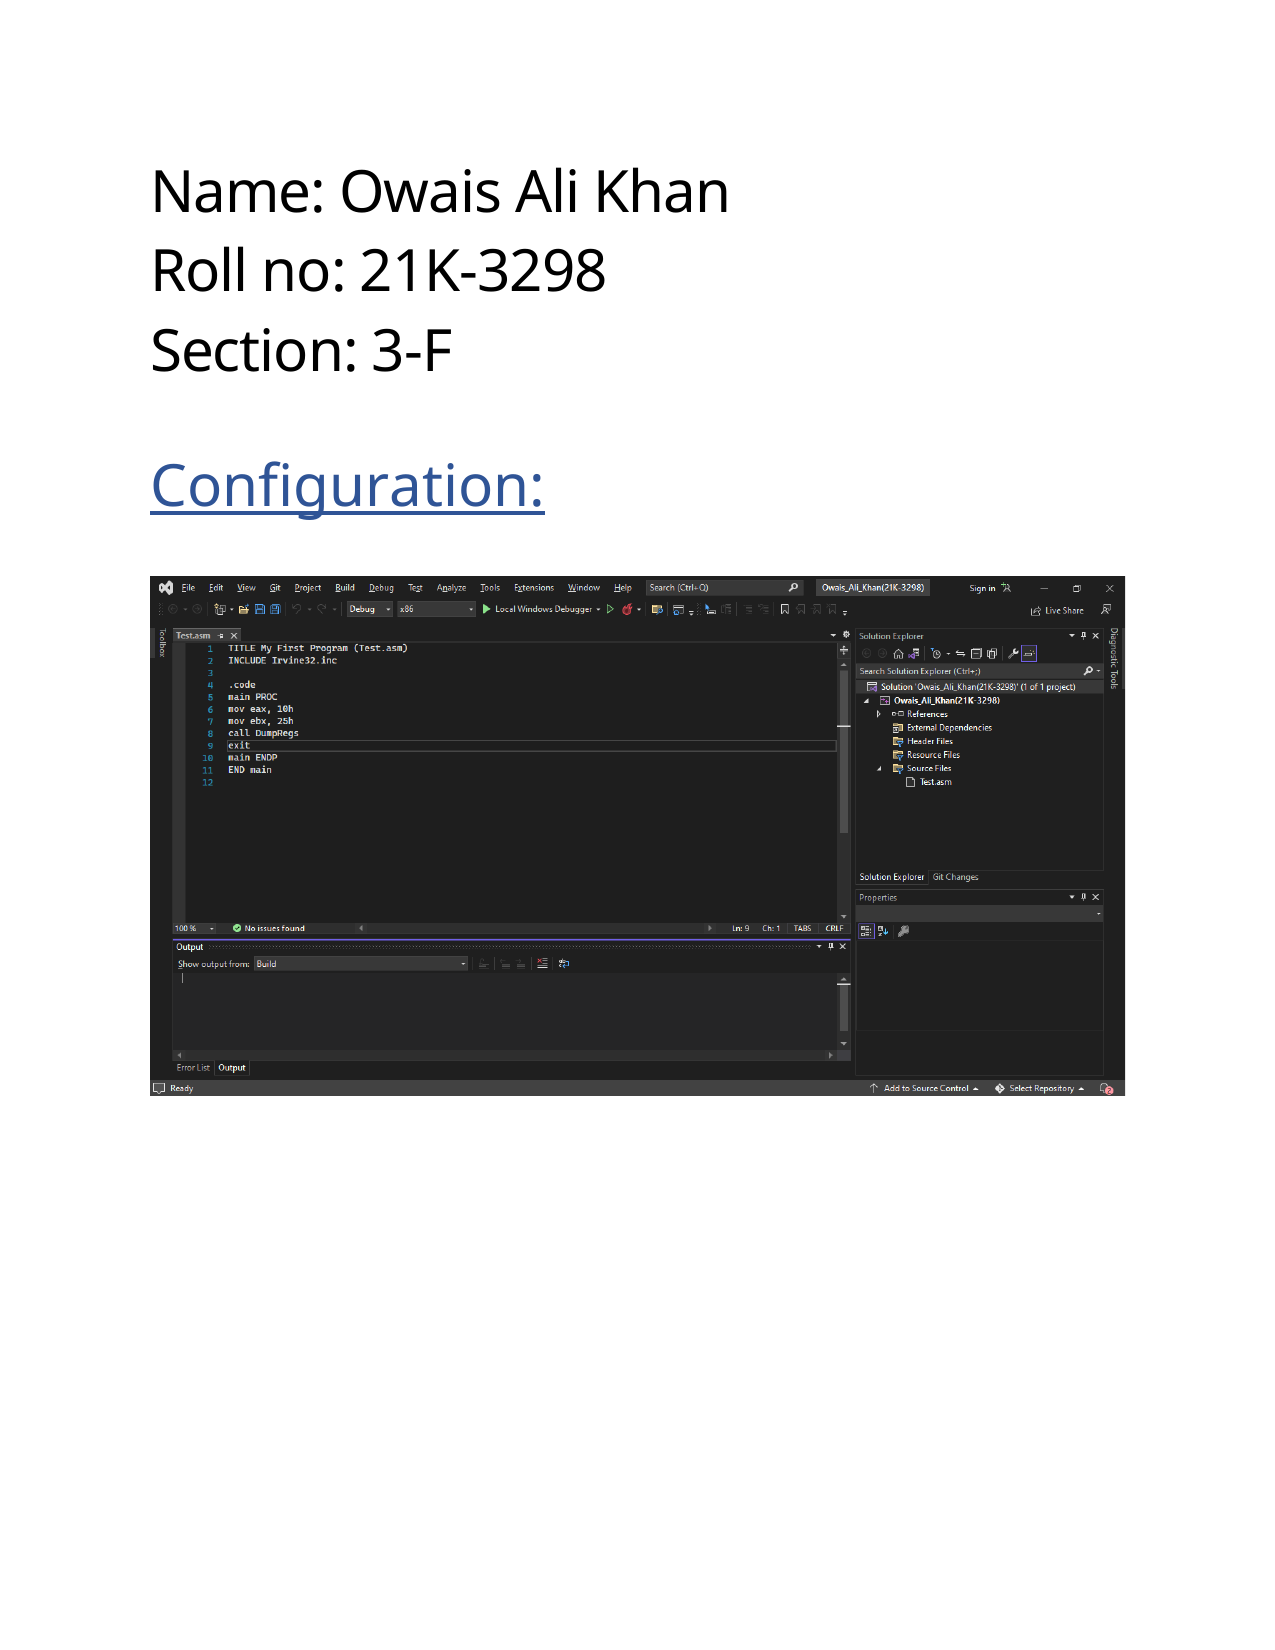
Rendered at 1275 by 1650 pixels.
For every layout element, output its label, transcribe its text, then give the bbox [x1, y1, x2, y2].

picture [150, 576, 1125, 1096]
title Section: 3-F [150, 309, 1125, 388]
subtitle Configuration: [150, 444, 1125, 523]
title Name: Owais Ali Khan [150, 150, 1125, 229]
title Roll no: 21K-3298 [150, 229, 1125, 309]
